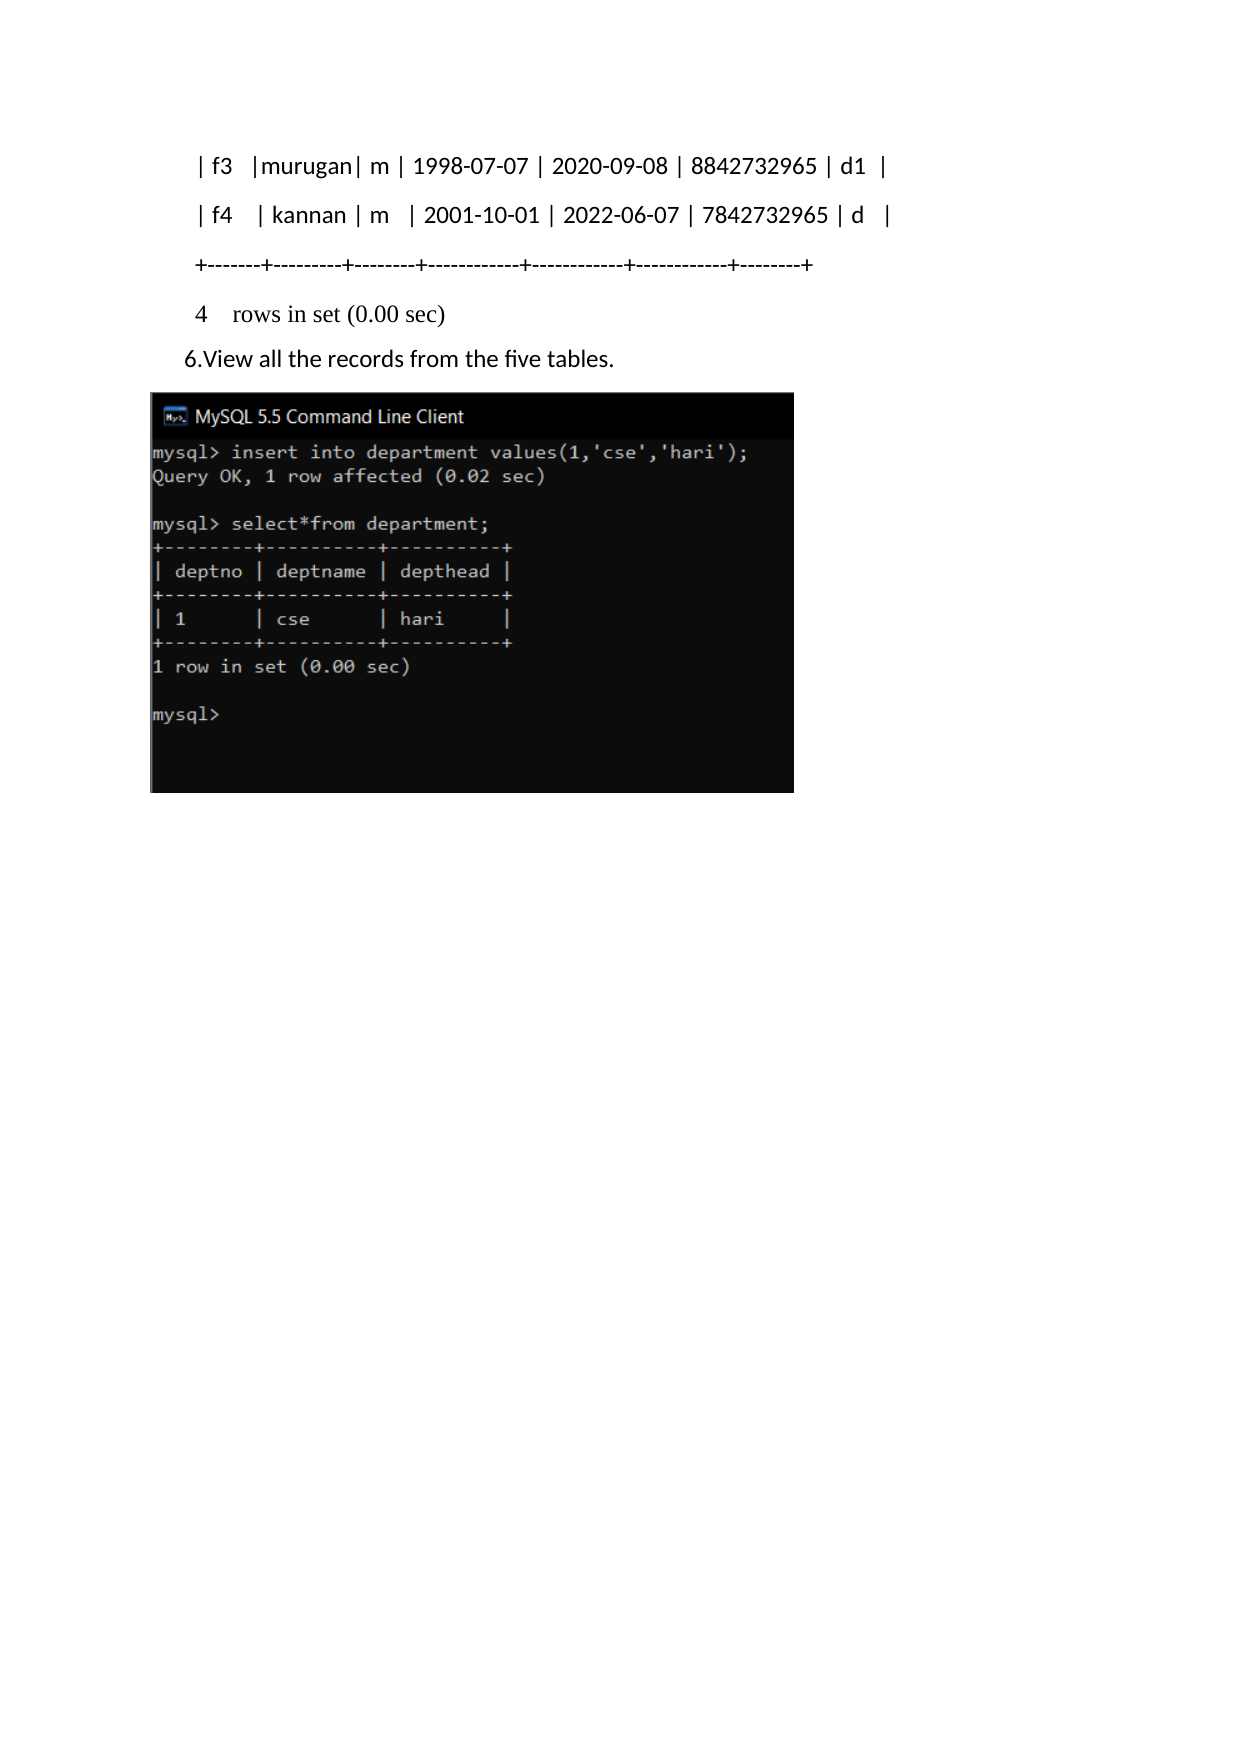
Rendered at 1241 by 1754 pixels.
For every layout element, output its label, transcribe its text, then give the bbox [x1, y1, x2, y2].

list rows in set (0.00 sec) [195, 299, 1090, 327]
picture [150, 392, 794, 793]
text | f3 |murugan| m | 1998-07-07 | 2020-09-08 | 8842732965 | d1 | [195, 150, 1090, 181]
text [195, 249, 1090, 280]
text | f4 | kannan | m | 2001-10-01 | 2022-06-07 | 7842732965 | d | [195, 199, 1090, 230]
text 6.View all the records from the five tables. [150, 343, 1090, 373]
